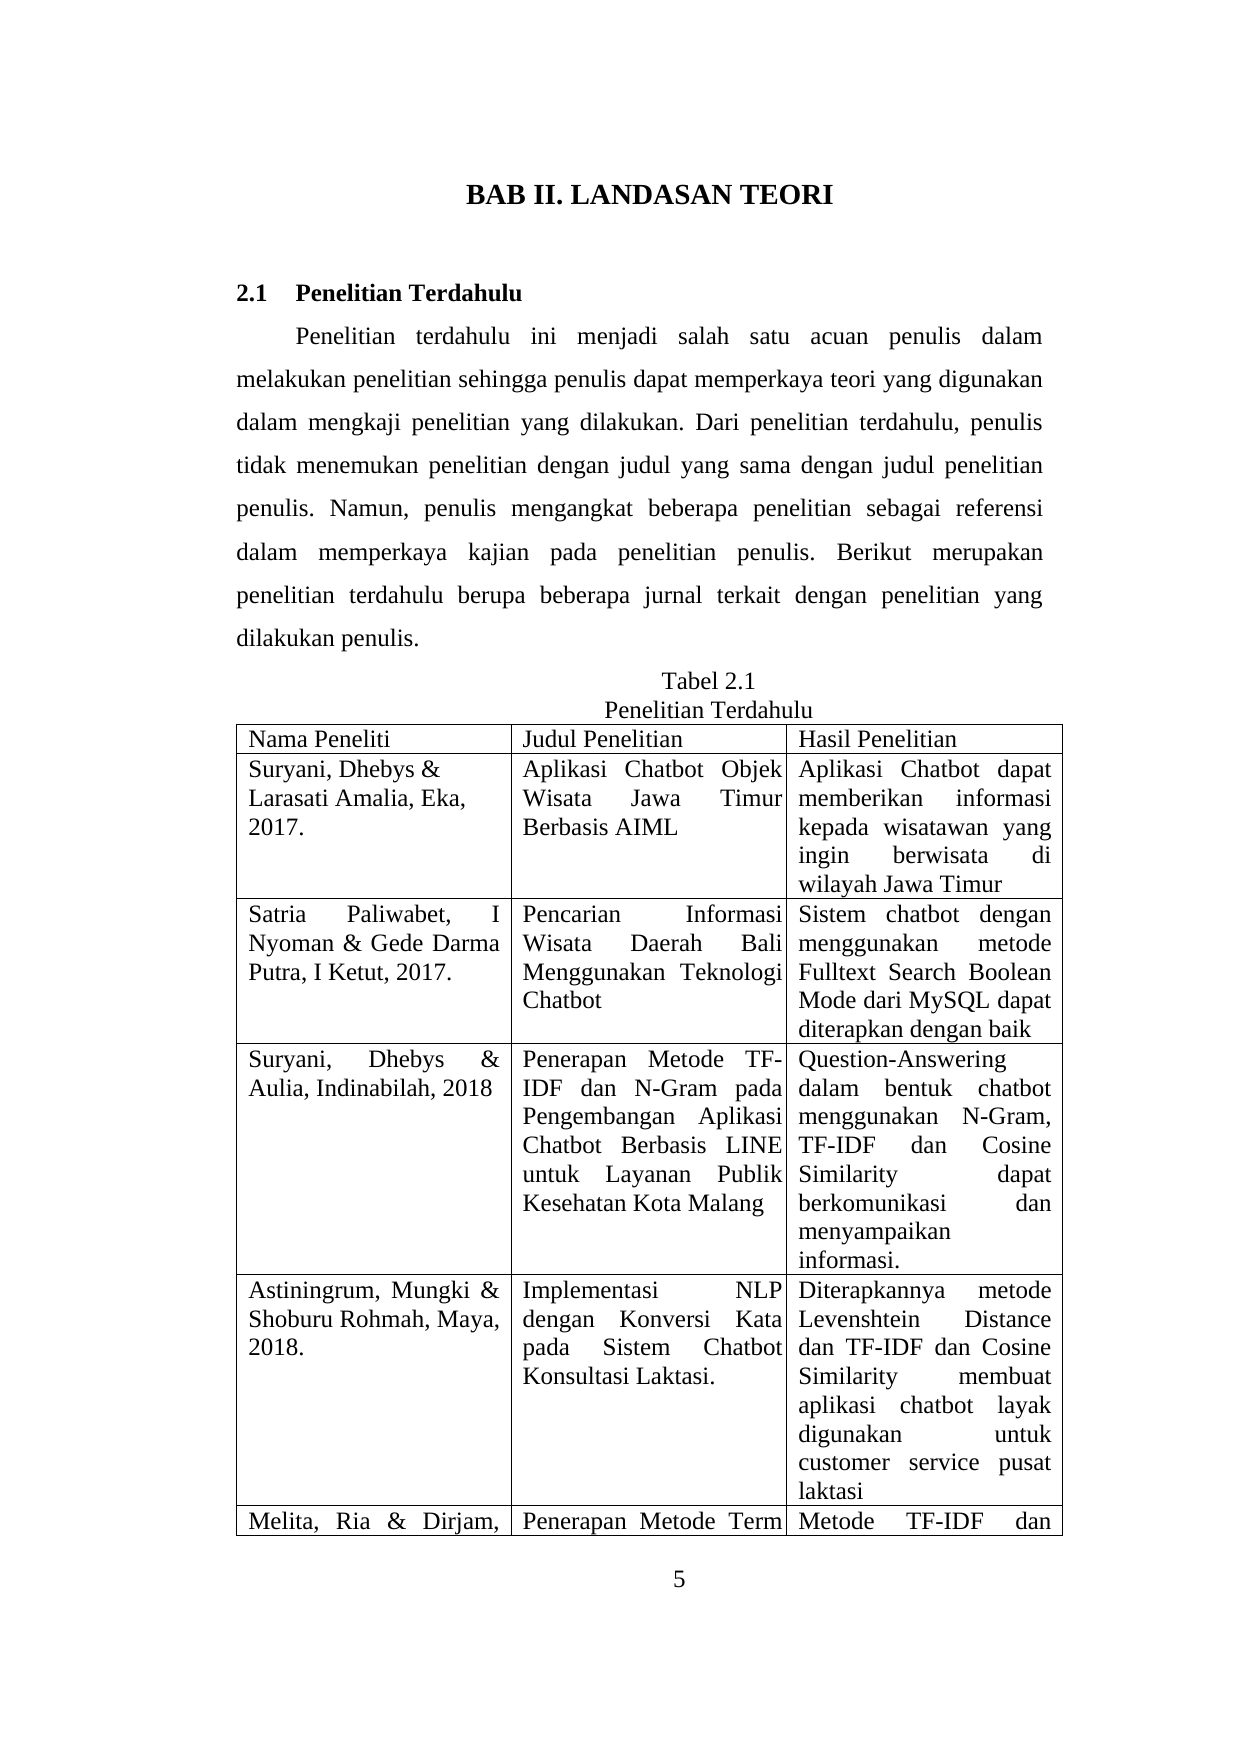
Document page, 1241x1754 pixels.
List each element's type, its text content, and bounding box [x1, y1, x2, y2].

table_cell Penerapan Metode TF-IDF dan N-Gram pada Pengembangan Aplikasi Chatbot Berbasis LINE untuk Layanan Publik Kesehatan Kota Malang [512, 1044, 786, 1274]
table_cell Implementasi NLP dengan Konversi Kata pada Sistem Chatbot Konsultasi Laktasi. [512, 1275, 786, 1505]
table_cell Pencarian Informasi Wisata Daerah Bali Menggunakan Teknologi Chatbot [512, 899, 786, 1043]
table_cell Aplikasi Chatbot dapat memberikan informasi kepada wisatawan yang ingin berwisata di wilayah Jawa Timur [787, 754, 1062, 898]
table_cell Question-Answering dalam bentuk chatbot menggunakan N-Gram, TF-IDF dan Cosine Similarity dapat berkomunikasi dan menyampaikan informasi. [787, 1044, 1062, 1274]
list Penelitian Terdahulu [236, 278, 1063, 307]
table_cell Suryani, Dhebys & Larasati Amalia, Eka, 2017. [237, 754, 511, 898]
text Penelitian terdahulu ini menjadi salah satu acuan penulis dalam melakukan penelitian sehingga penulis dapat memperkaya teori yang digunakan dalam mengkaji penelitian yang dilakukan. Dari penelitian terdahulu, penulis tidak menemukan penelitian dengan judul yang sama dengan judul penelitian penulis. Namun, penulis mengangkat beberapa penelitian sebagai referensi dalam memperkaya kajian pada penelitian penulis. Berikut merupakan penelitian terdahulu berupa beberapa jurnal terkait dengan penelitian yang dilakukan penulis. [236, 321, 1043, 652]
table_cell Astiningrum, Mungki & Shoburu Rohmah, Maya, 2018. [237, 1275, 511, 1505]
table_cell Aplikasi Chatbot Objek Wisata Jawa Timur Berbasis AIML [512, 754, 786, 898]
table_cell Sistem chatbot dengan menggunakan metode Fulltext Search Boolean Mode dari MySQL dapat diterapkan dengan baik [787, 899, 1062, 1043]
list BAB II. LANDASAN TEORI [236, 177, 1063, 211]
text Tabel 2.1 [236, 666, 1181, 695]
table_cell Diterapkannya metode Levenshtein Distance dan TF-IDF dan Cosine Similarity membuat aplikasi chatbot layak digunakan untuk customer service pusat laktasi [787, 1275, 1062, 1505]
text Penelitian Terdahulu [236, 695, 1181, 723]
table_cell Melita, Ria & Dirjam, Taslimun, 2018. [237, 1506, 511, 1535]
table_header Hasil Penelitian [787, 725, 1062, 753]
table_header Nama Peneliti [237, 725, 511, 753]
table_cell Satria Paliwabet, I Nyoman & Gede Darma Putra, I Ketut, 2017. [237, 899, 511, 1043]
table_cell Suryani, Dhebys & Aulia, Indinabilah, 2018 [237, 1044, 511, 1274]
table_header Judul Penelitian [512, 725, 786, 753]
